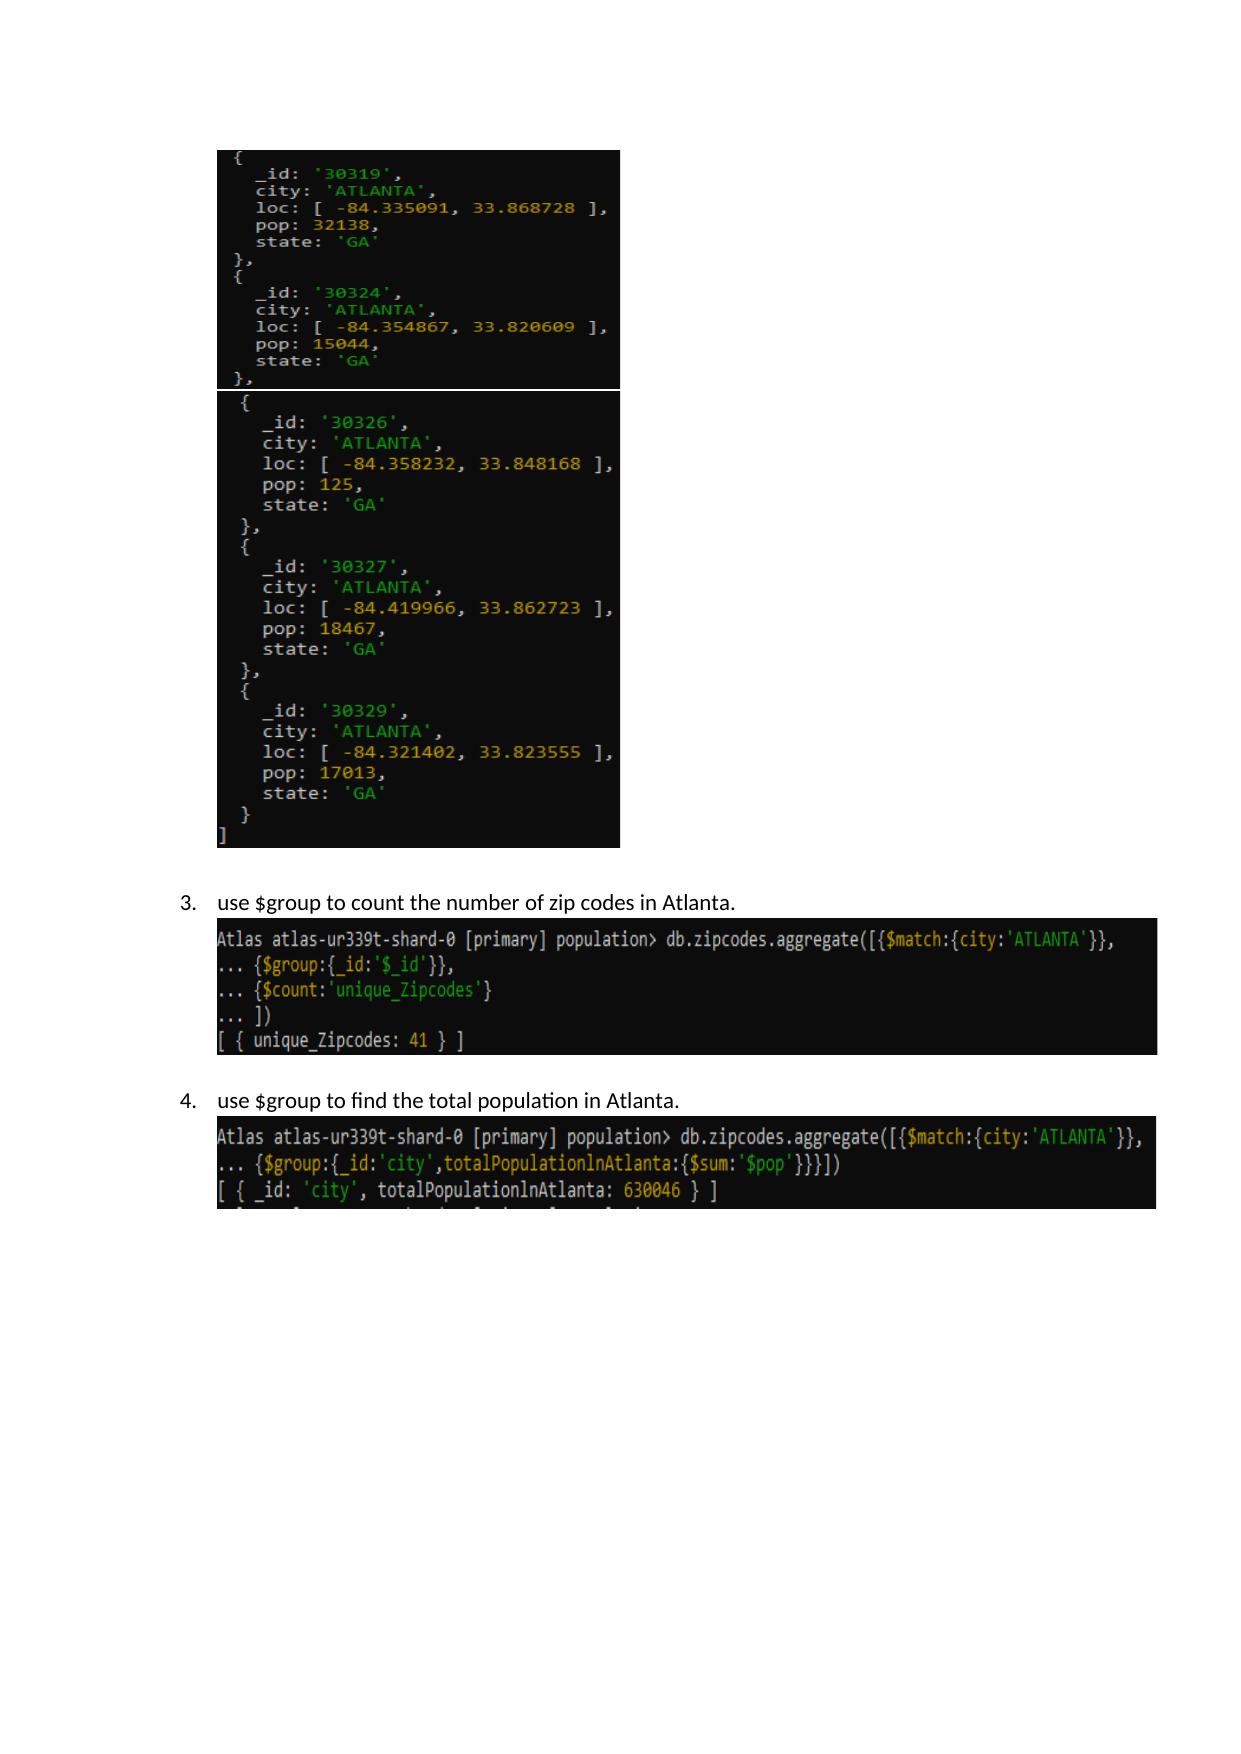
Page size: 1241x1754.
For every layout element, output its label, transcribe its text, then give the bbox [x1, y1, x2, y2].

list use $group to find the total population in Atlanta. [179, 1087, 1090, 1115]
picture [217, 391, 621, 848]
list use $group to count the number of zip codes in Atlanta. [179, 888, 1090, 916]
picture [217, 1116, 1157, 1209]
picture [217, 150, 621, 389]
picture [217, 918, 1158, 1055]
